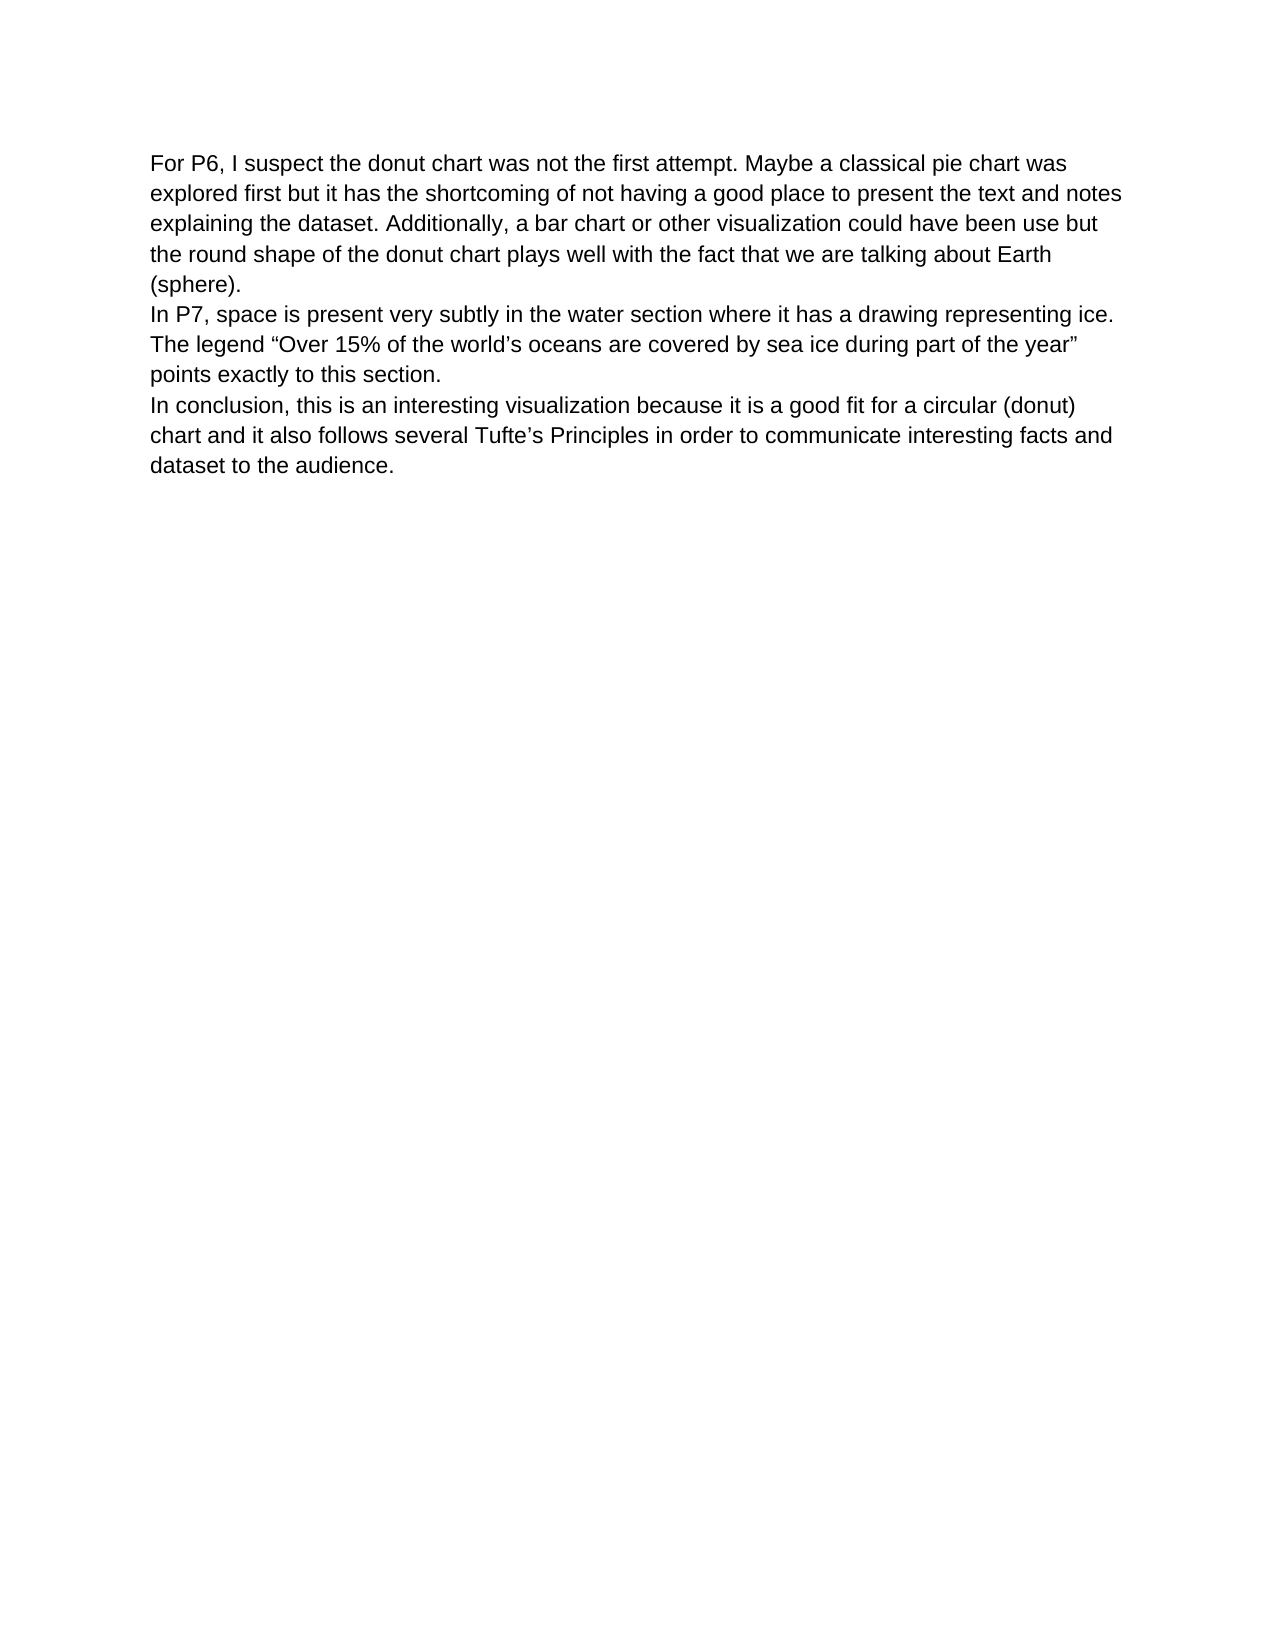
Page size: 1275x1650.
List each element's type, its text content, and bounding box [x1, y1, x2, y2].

text In P7, space is present very subtly in the water section where it has a drawing representing ice. The legend “Over 15% of the world’s oceans are covered by sea ice during part of the year” points exactly to this section. [150, 301, 1125, 388]
text For P6, I suspect the donut chart was not the first attempt. Maybe a classical pie chart was explored first but it has the shortcoming of not having a good place to present the text and notes explaining the dataset. Additionally, a bar chart or other visualization could have been use but the round shape of the donut chart plays well with the fact that we are talking about Earth (sphere). [150, 150, 1125, 297]
text In conclusion, this is an interesting visualization because it is a good fit for a circular (donut) chart and it also follows several Tufte’s Principles in order to communicate interesting facts and dataset to the audience. [150, 392, 1125, 478]
